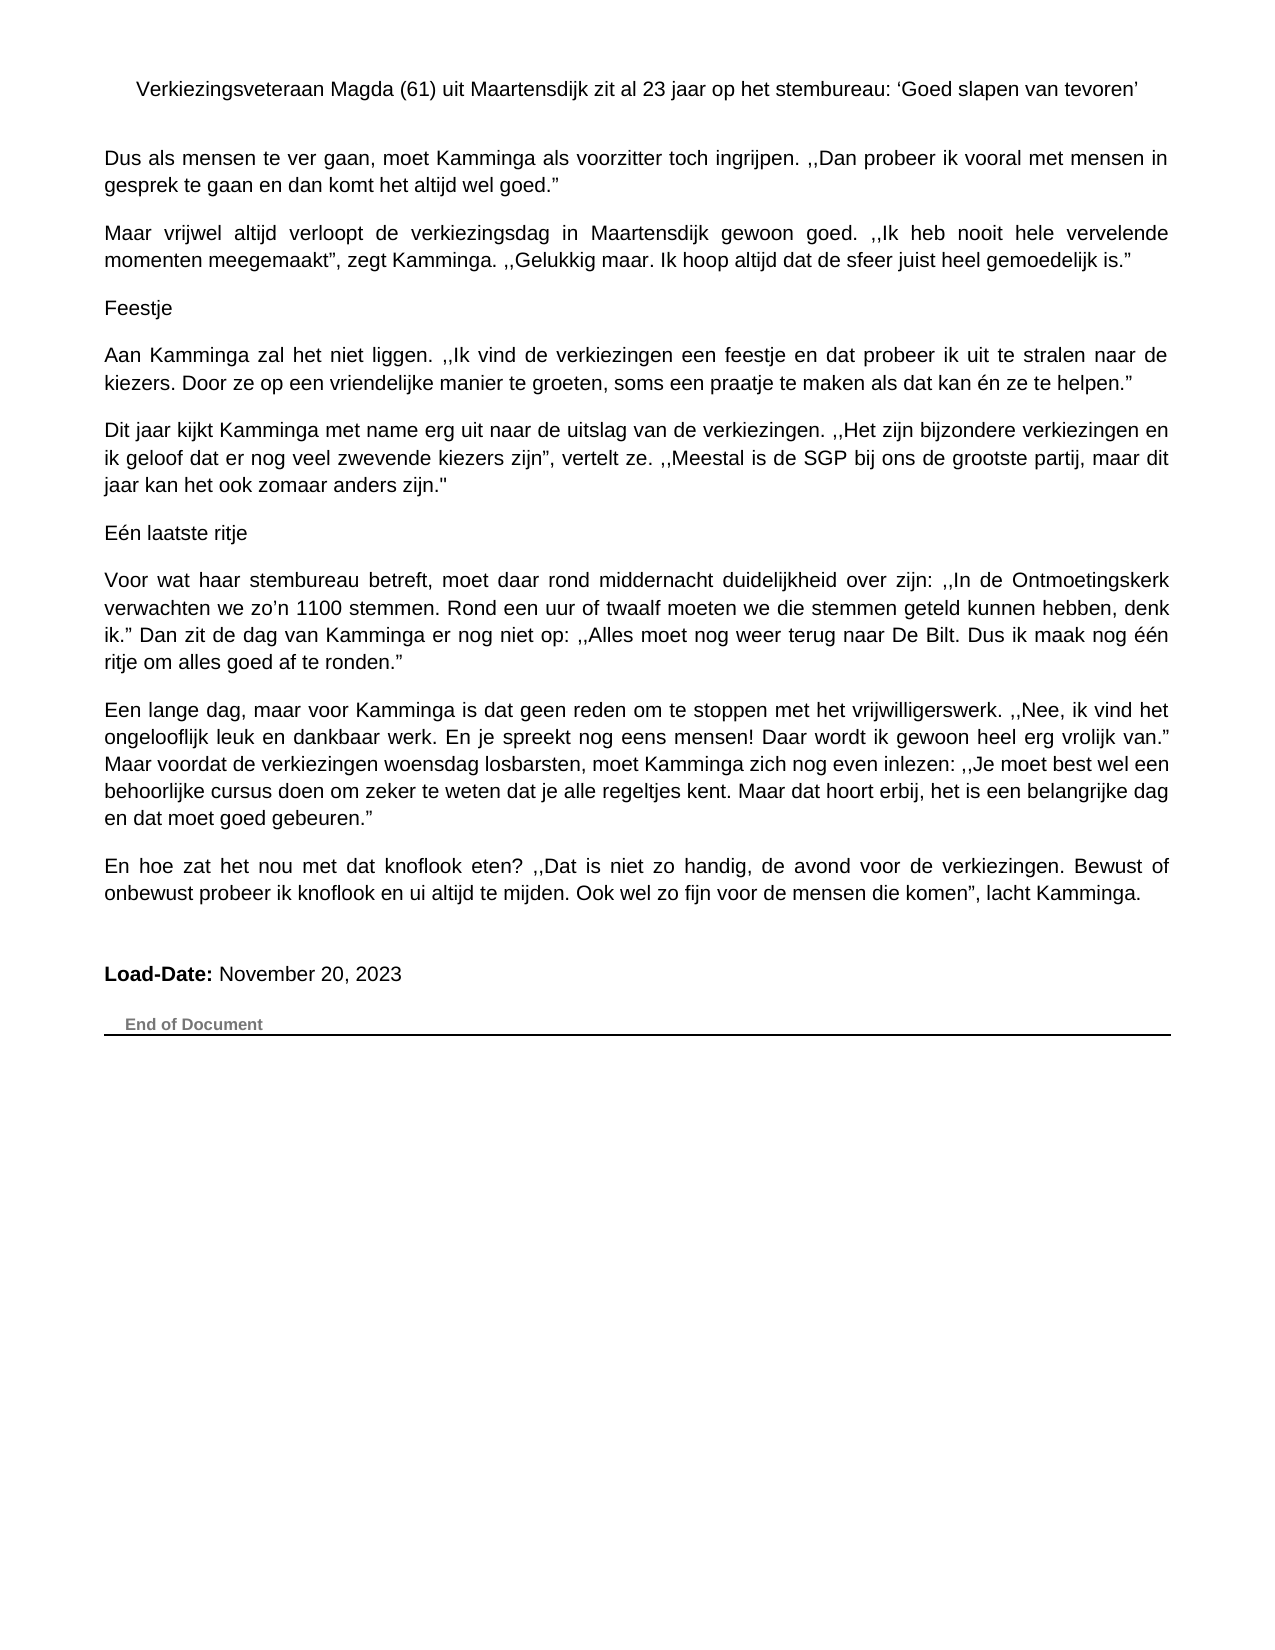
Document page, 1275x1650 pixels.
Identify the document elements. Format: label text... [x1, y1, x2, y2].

text Dit jaar kijkt Kamminga met name erg uit naar de uitslag van de verkiezingen. ,,Het zijn bijzondere verkiezingen en ik geloof dat er nog veel zwevende kiezers zijn”, vertelt ze. ,,Meestal is de SGP bij ons de grootste partij, maar dit jaar kan het ook zomaar anders zijn." [104, 415, 1171, 496]
text Load-Date: November 20, 2023 [104, 930, 1171, 986]
text End of Document [125, 1014, 1171, 1033]
text Dus als mensen te ver gaan, moet Kamminga als voorzitter toch ingrijpen. ,,Dan probeer ik vooral met mensen in gesprek te gaan en dan komt het altijd wel goed.” [104, 142, 1171, 196]
text Een lange dag, maar voor Kamminga is dat geen reden om te stoppen met het vrijwilligerswerk. ,,Nee, ik vind het ongelooflijk leuk en dankbaar werk. En je spreekt nog eens mensen! Daar wordt ik gewoon heel erg vrolijk van.” Maar voordat de verkiezingen woensdag losbarsten, moet Kamminga zich nog even inlezen: ,,Je moet best wel een behoorlijke cursus doen om zeker te weten dat je alle regeltjes kent. Maar dat hoort erbij, het is een belangrijke dag en dat moet goed gebeuren.” [104, 694, 1171, 830]
text Aan Kamminga zal het niet liggen. ,,Ik vind de verkiezingen een feestje en dat probeer ik uit te stralen naar de kiezers. Door ze op een vriendelijke manier te groeten, soms een praatje te maken als dat kan én ze te helpen.” [104, 340, 1171, 394]
text Eén laatste ritje [104, 517, 1171, 544]
text Voor wat haar stembureau betreft, moet daar rond middernacht duidelijkheid over zijn: ,,In de Ontmoetingskerk verwachten we zo’n 1100 stemmen. Rond een uur of twaalf moeten we die stemmen geteld kunnen hebben, denk ik.” Dan zit de dag van Kamminga er nog niet op: ,,Alles moet nog weer terug naar De Bilt. Dus ik maak nog één ritje om alles goed af te ronden.” [104, 565, 1171, 673]
text Maar vrijwel altijd verloopt de verkiezingsdag in Maartensdijk gewoon goed. ,,Ik heb nooit hele vervelende momenten meegemaakt”, zegt Kamminga. ,,Gelukkig maar. Ik hoop altijd dat de sfeer juist heel gemoedelijk is.” [104, 217, 1171, 271]
text En hoe zat het nou met dat knoflook eten? ,,Dat is niet zo handig, de avond voor de verkiezingen. Bewust of onbewust probeer ik knoflook en ui altijd te mijden. Ook wel zo fijn voor de mensen die komen”, lacht Kamminga. [104, 851, 1171, 905]
text Feestje [104, 292, 1171, 319]
